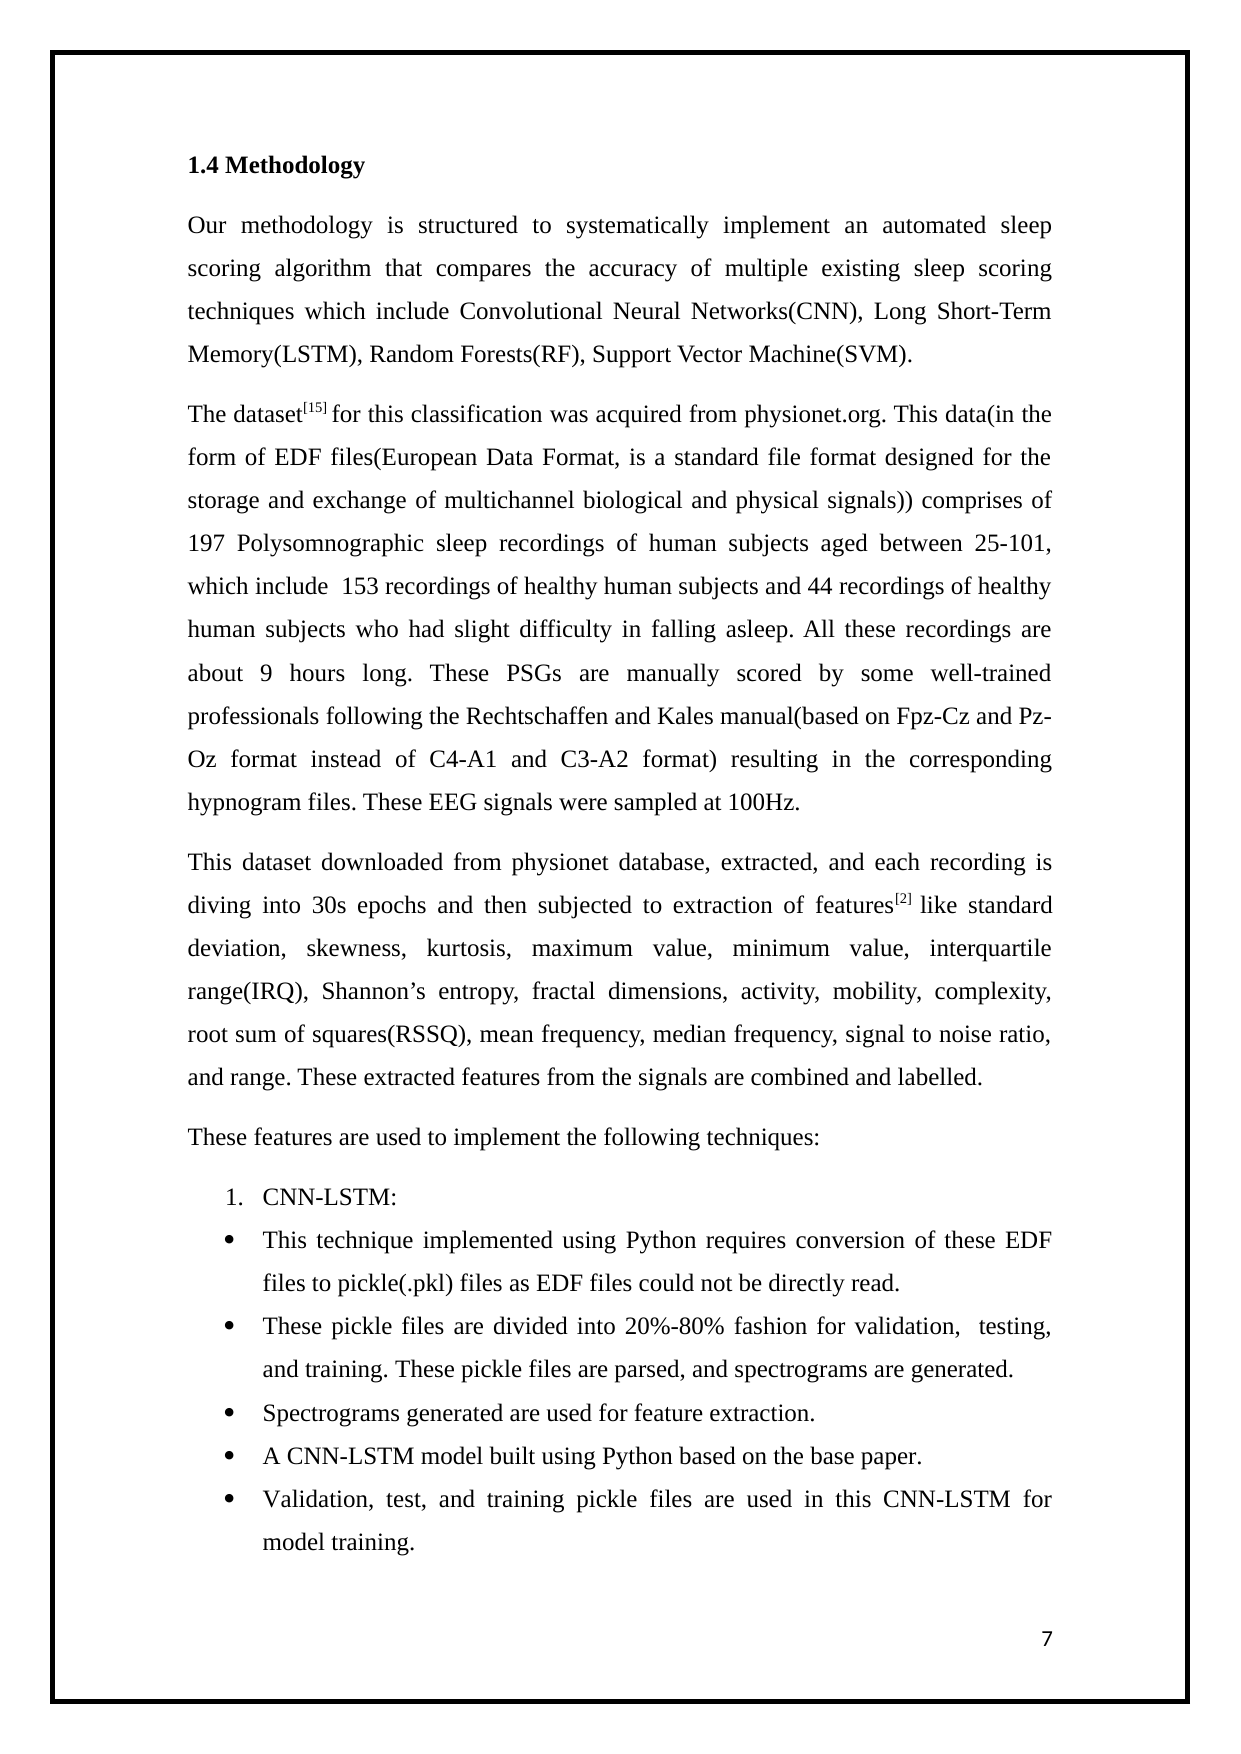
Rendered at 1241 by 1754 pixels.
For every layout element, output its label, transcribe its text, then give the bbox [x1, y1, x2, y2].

text The dataset[15] for this classification was acquired from physionet.org. This data(in the form of EDF files(European Data Format, is a standard file format designed for the storage and exchange of multichannel biological and physical signals)) comprises of 197 Polysomnographic sleep recordings of human subjects aged between 25-101, which include 153 recordings of healthy human subjects and 44 recordings of healthy human subjects who had slight difficulty in falling asleep. All these recordings are about 9 hours long. These PSGs are manually scored by some well-trained professionals following the Rechtschaffen and Kales manual(based on Fpz-Cz and Pz-Oz format instead of C4-A1 and C3-A2 format) resulting in the corresponding hypnogram files. These EEG signals were sampled at 100Hz. [187, 399, 1053, 816]
list A CNN-LSTM model built using Python based on the base paper. [225, 1441, 1053, 1469]
text This dataset downloaded from physionet database, extracted, and each recording is diving into 30s epochs and then subjected to extraction of features[2] like standard deviation, skewness, kurtosis, maximum value, minimum value, interquartile range(IRQ), Shannon’s entropy, fractal dimensions, activity, mobility, complexity, root sum of squares(RSSQ), mean frequency, median frequency, signal to noise ratio, and range. These extracted features from the signals are combined and labelled. [187, 847, 1053, 1091]
text Our methodology is structured to systematically implement an automated sleep scoring algorithm that compares the accuracy of multiple existing sleep scoring techniques which include Convolutional Neural Networks(CNN), Long Short-Term Memory(LSTM), Random Forests(RF), Support Vector Machine(SVM). [187, 210, 1053, 368]
list CNN-LSTM: [225, 1182, 1053, 1211]
text These features are used to implement the following techniques: [187, 1122, 1053, 1151]
list This technique implemented using Python requires conversion of these EDF files to pickle(.pkl) files as EDF files could not be directly read. [225, 1225, 1053, 1297]
list These pickle files are divided into 20%-80% fashion for validation, testing, and training. These pickle files are parsed, and spectrograms are generated. [225, 1311, 1053, 1383]
list Spectrograms generated are used for feature extraction. [225, 1398, 1053, 1426]
text 1.4 Methodology [187, 150, 1053, 179]
list Validation, test, and training pickle files are used in this CNN-LSTM for model training. [225, 1484, 1053, 1556]
